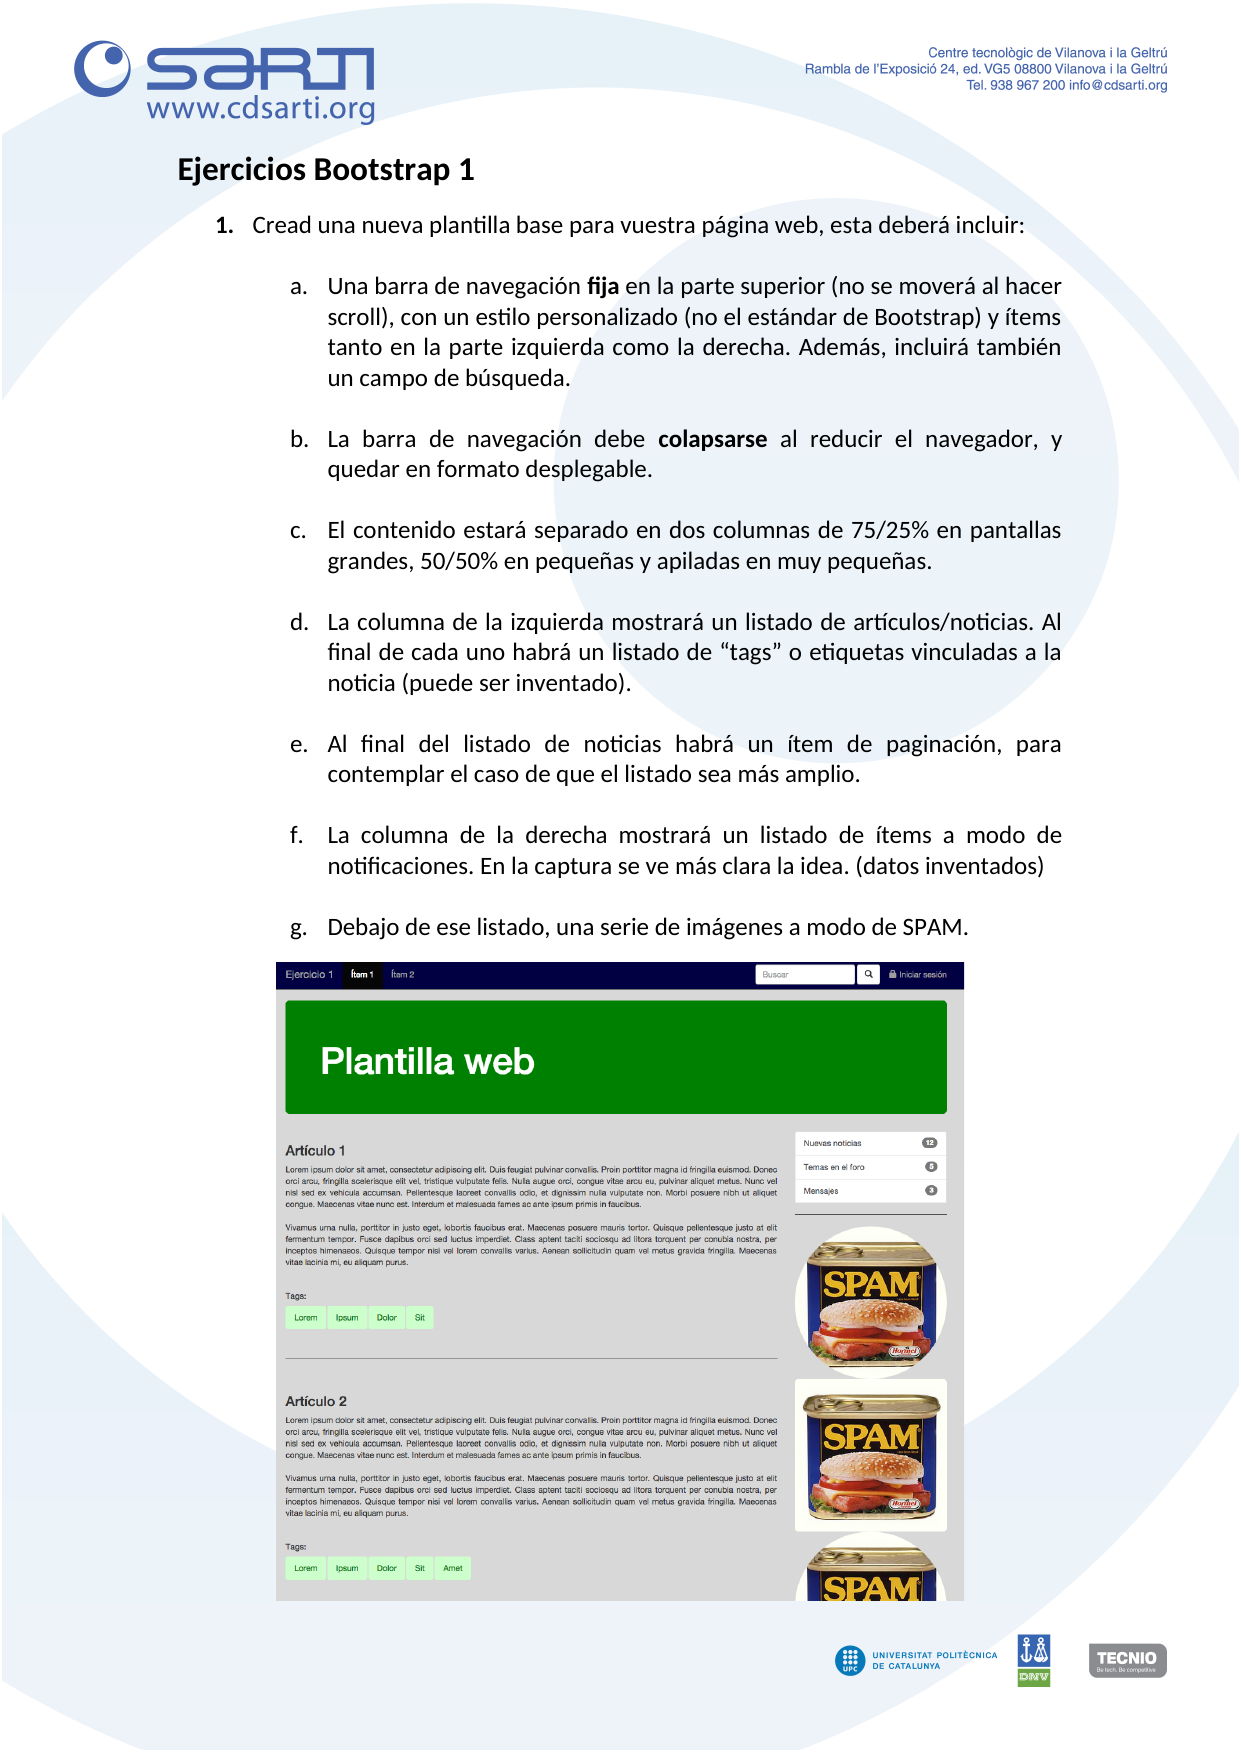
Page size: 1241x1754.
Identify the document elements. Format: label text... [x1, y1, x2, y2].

list Debajo de ese listado, una serie de imágenes a modo de SPAM. [290, 911, 1063, 942]
list La columna de la derecha mostrará un listado de ítems a modo de notificaciones. En la captura se ve más clara la idea. (datos inventados) [290, 819, 1063, 881]
list Cread una nueva plantilla base para vuestra página web, esta deberá incluir: [215, 209, 1063, 240]
text Ejercicios Bootstrap 1 [177, 148, 1063, 188]
list La barra de navegación debe colapsarse al reducir el navegador, y quedar en formato desplegable. [290, 423, 1063, 484]
list La columna de la izquierda mostrará un listado de artículos/noticias. Al final de cada uno habrá un listado de “tags” o etiquetas vinculadas a la noticia (puede ser inventado). [290, 606, 1063, 697]
list El contenido estará separado en dos columnas de 75/25% en pantallas grandes, 50/50% en pequeñas y apiladas en muy pequeñas. [290, 514, 1063, 575]
list Una barra de navegación fija en la parte superior (no se moverá al hacer scroll), con un estilo personalizado (no el estándar de Bootstrap) y ítems tanto en la parte izquierda como la derecha. Además, incluirá también un campo de búsqueda. [290, 270, 1063, 392]
picture [2, 0, 1240, 1750]
list Al final del listado de noticias habrá un ítem de paginación, para contemplar el caso de que el listado sea más amplio. [290, 728, 1063, 789]
